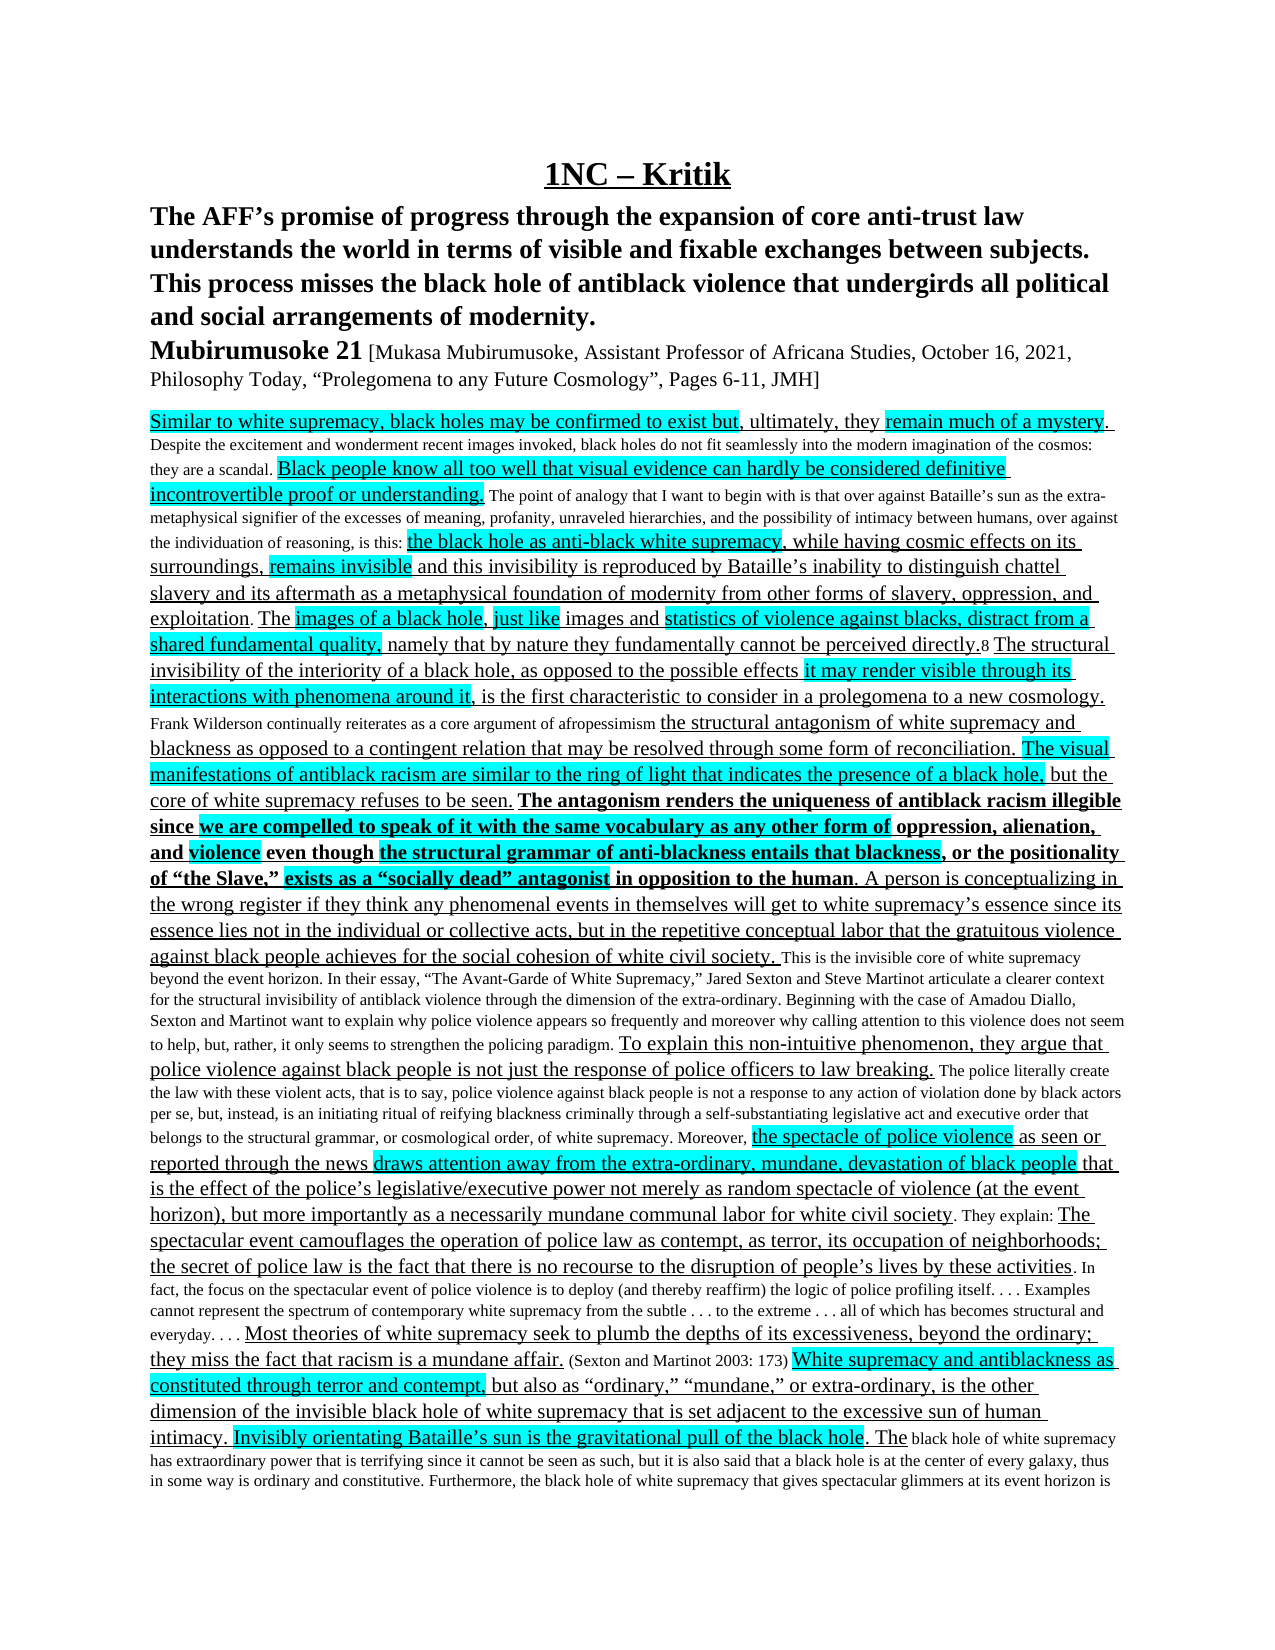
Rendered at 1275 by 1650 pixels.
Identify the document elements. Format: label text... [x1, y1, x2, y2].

subtitle 1NC – Kritik [150, 154, 1125, 192]
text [150, 862, 1125, 1490]
subtitle The AFF’s promise of progress through the expansion of core anti-trust law understands the world in terms of visible and fixable exchanges between subjects. This process misses the black hole of antiblack violence that undergirds all political and social arrangements of modernity. [150, 200, 1125, 331]
text Mubirumusoke 21 [Mukasa Mubirumusoke, Assistant Professor of Africana Studies, October 16, 2021, Philosophy Today, “Prolegomena to any Future Cosmology”, Pages 6-11, JMH] [150, 334, 1125, 391]
